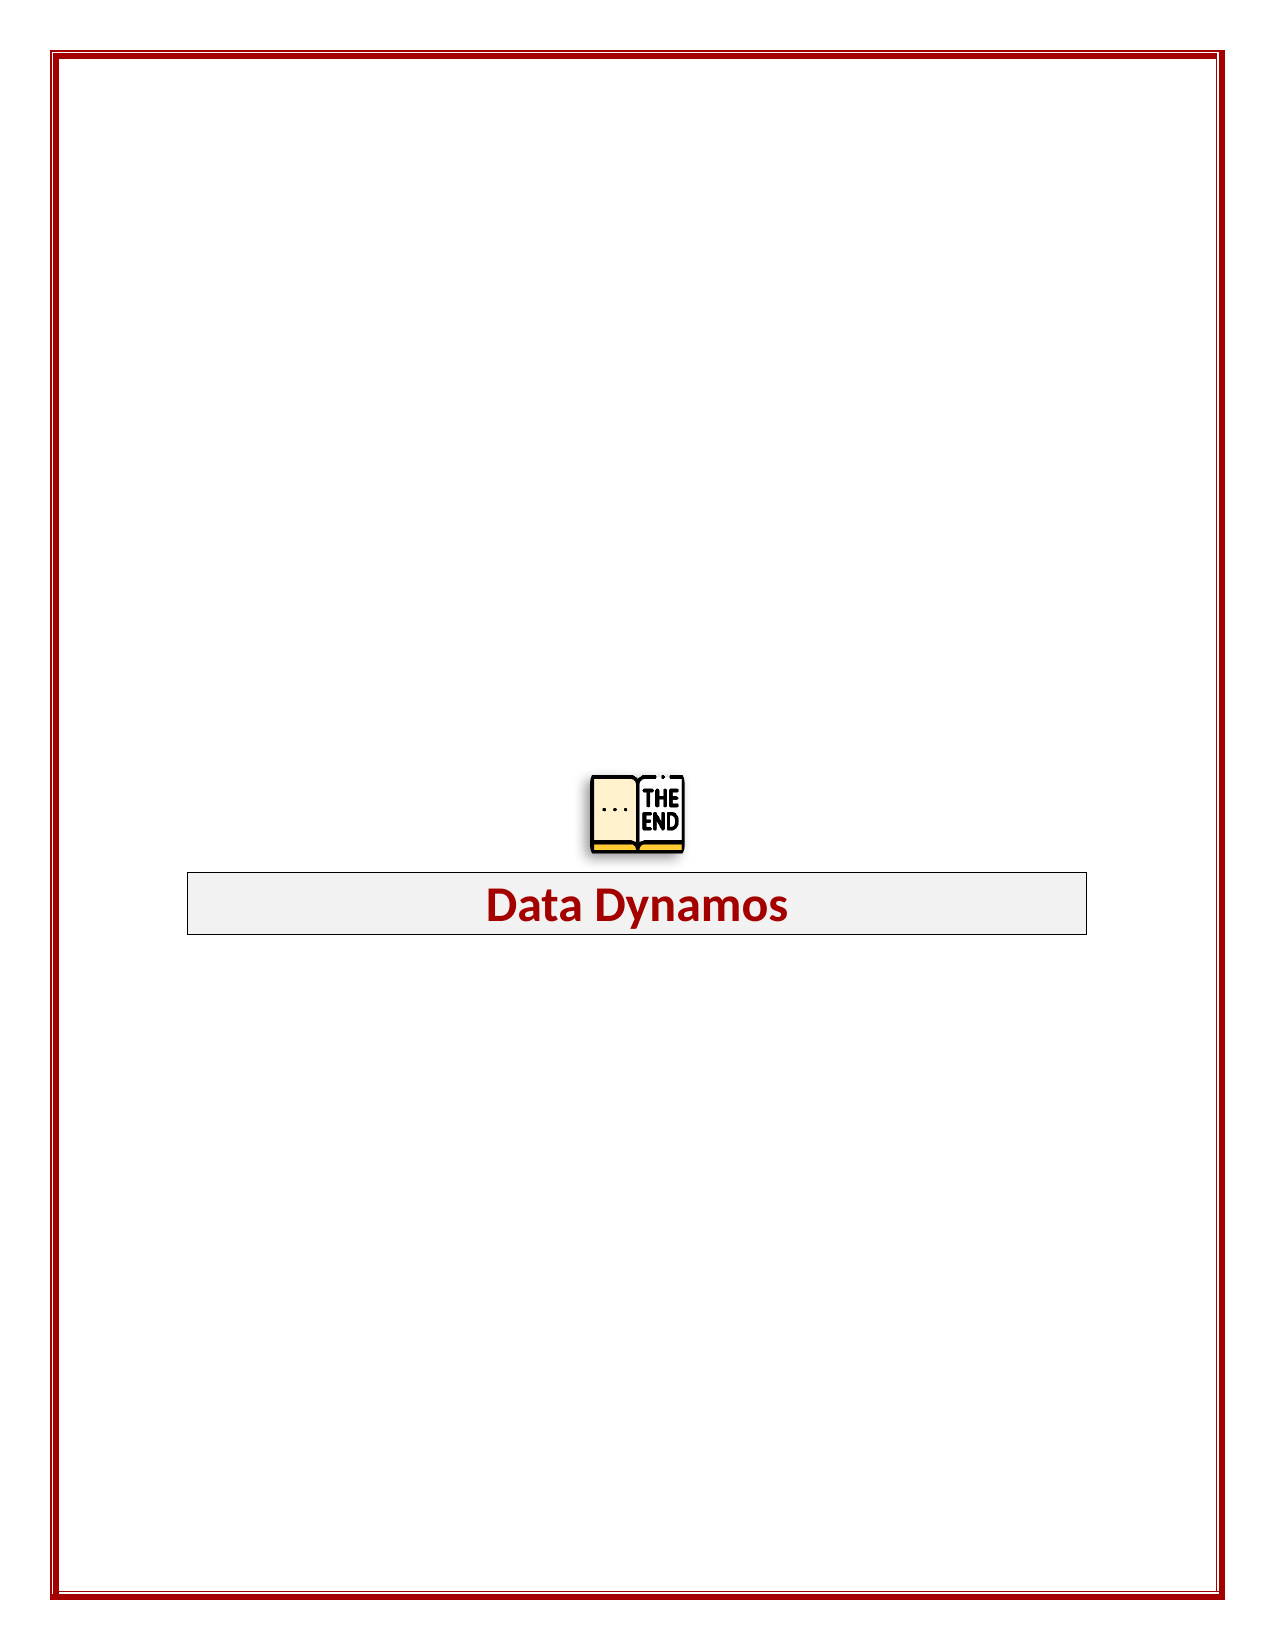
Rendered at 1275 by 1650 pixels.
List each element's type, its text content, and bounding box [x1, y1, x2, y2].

table_header Data Dynamos [188, 873, 1086, 934]
picture [590, 766, 685, 862]
